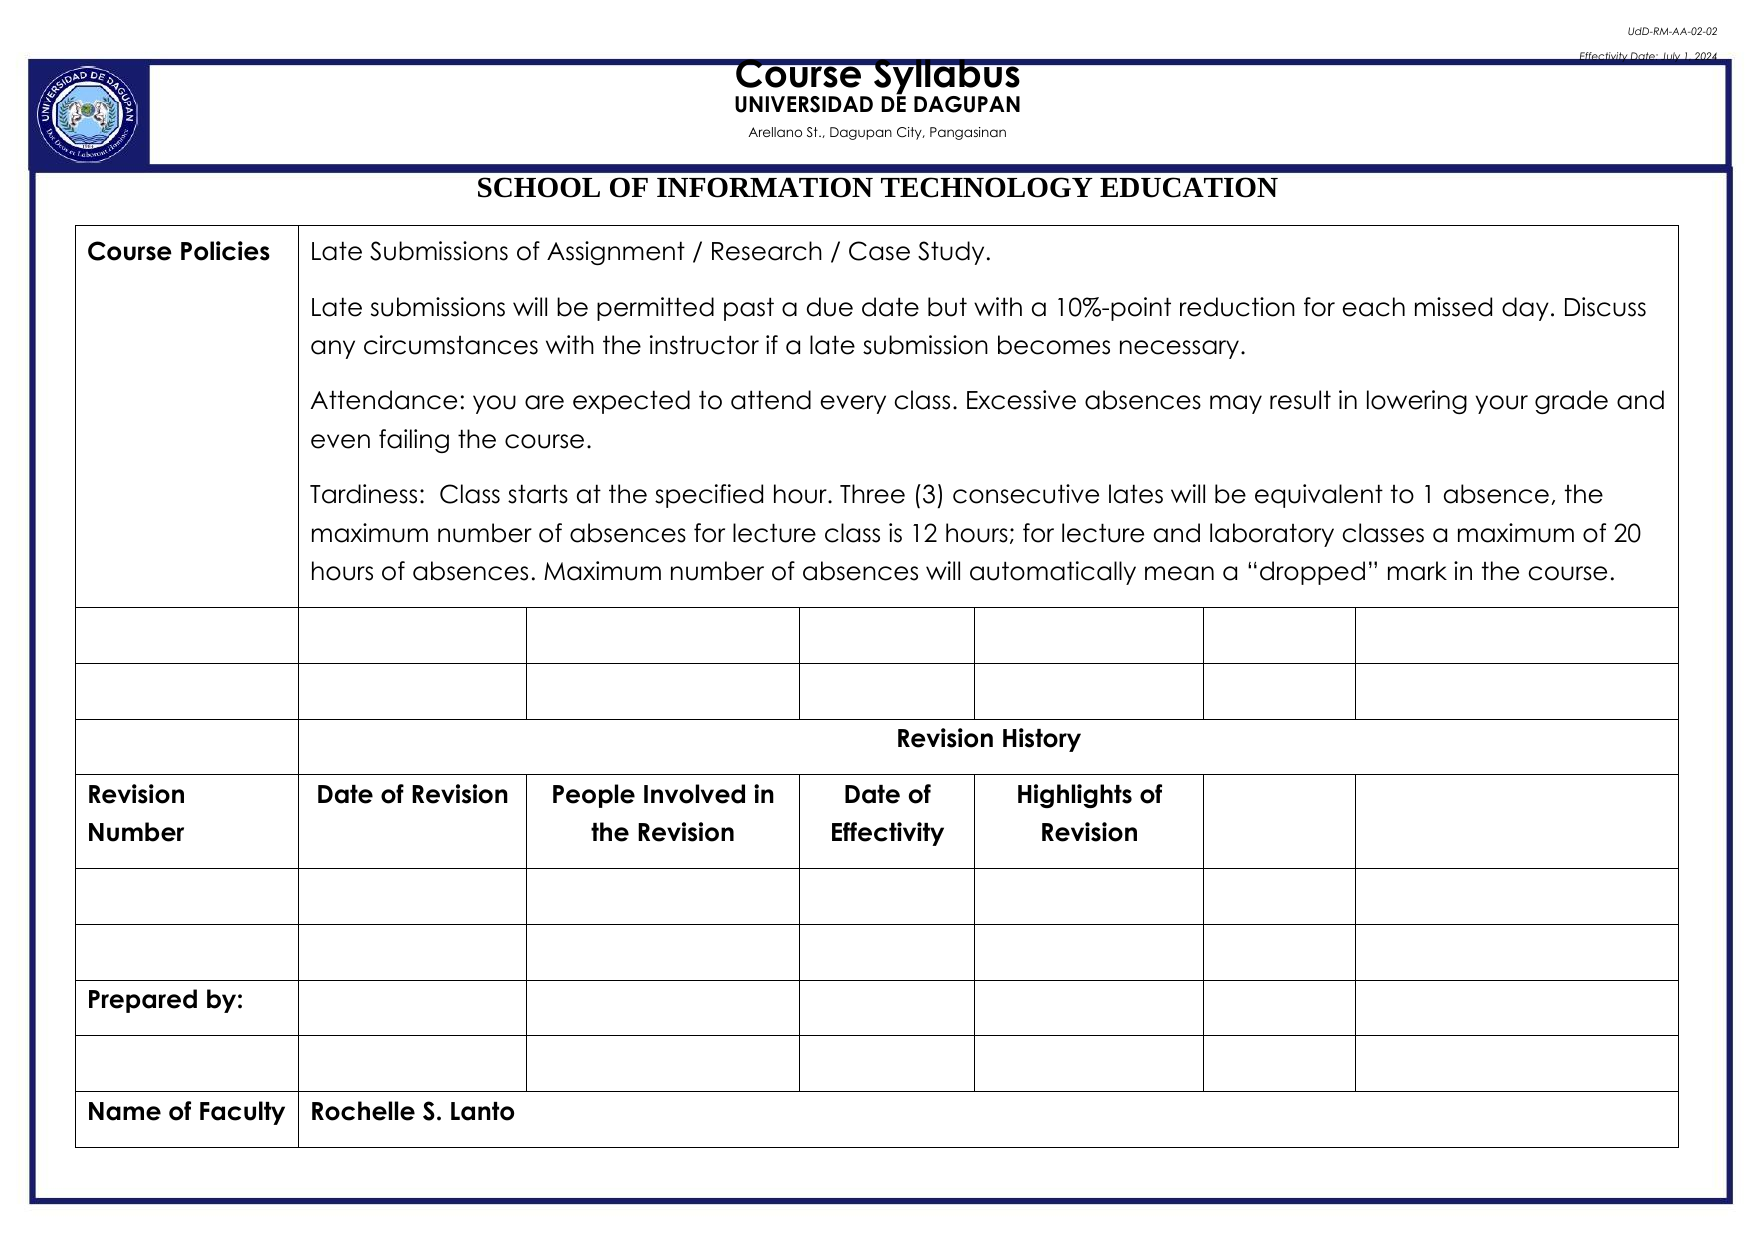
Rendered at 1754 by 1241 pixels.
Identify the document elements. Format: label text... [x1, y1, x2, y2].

table_cell [527, 664, 799, 718]
table_cell [299, 869, 526, 924]
table_cell Revision History [299, 720, 1678, 774]
table_cell [800, 664, 974, 718]
table_cell [1356, 925, 1678, 980]
table_cell [800, 1036, 974, 1091]
table_cell [1356, 775, 1678, 868]
table_cell [299, 925, 526, 980]
table_cell [975, 925, 1203, 980]
table_cell [1204, 925, 1355, 980]
table_cell [1356, 608, 1678, 663]
table_cell [1204, 775, 1355, 868]
table_cell [299, 664, 526, 718]
table_cell Date of Revision [299, 775, 526, 868]
table_cell [76, 925, 298, 980]
table_cell [527, 925, 799, 980]
table_cell [527, 1036, 799, 1091]
table_cell [76, 608, 298, 663]
table_cell [1356, 1036, 1678, 1091]
table_cell [1204, 664, 1355, 718]
table_cell [76, 869, 298, 924]
table_cell [1356, 981, 1678, 1035]
table_cell [527, 981, 799, 1035]
table_cell Rochelle S. Lanto [299, 1092, 1678, 1147]
table_cell [800, 608, 974, 663]
table_cell [800, 869, 974, 924]
table_cell [527, 869, 799, 924]
table_cell [76, 720, 298, 774]
table_cell [975, 608, 1203, 663]
table_cell [299, 608, 526, 663]
table_cell [299, 981, 526, 1035]
table_cell [76, 1036, 298, 1091]
table_cell [1356, 869, 1678, 924]
table_cell Prepared by: [76, 981, 298, 1035]
table_cell [76, 664, 298, 718]
table_cell [1204, 1036, 1355, 1091]
table_cell [975, 1036, 1203, 1091]
table_cell [1204, 981, 1355, 1035]
table_cell Late Submissions of Assignment / Research / Case Study. Late submissions will be permitted past a due date but with a 10%-point reduction for each missed day. Discuss any circumstances with the instructor if a late submission becomes necessary. Attendance: you are expected to attend every class. Excessive absences may result in lowering your grade and even failing the course. Tardiness: Class starts at the specified hour. Three (3) consecutive lates will be equivalent to 1 absence, the maximum number of absences for lecture class is 12 hours; for lecture and laboratory classes a maximum of 20 hours of absences. Maximum number of absences will automatically mean a “dropped” mark in the course. [299, 226, 1678, 607]
table_cell Course Policies [76, 226, 298, 607]
table_cell [975, 869, 1203, 924]
table_cell [975, 981, 1203, 1035]
table_cell Date of Effectivity [800, 775, 974, 868]
table_cell Highlights of Revision [975, 775, 1203, 868]
table_cell [527, 608, 799, 663]
table_cell [1204, 869, 1355, 924]
table_cell [800, 925, 974, 980]
table_cell Revision Number [76, 775, 298, 868]
table_cell [1356, 664, 1678, 718]
table_cell Name of Faculty [76, 1092, 298, 1147]
picture [0, 4, 1753, 1241]
table_cell [1204, 608, 1355, 663]
table_cell [299, 1036, 526, 1091]
table_cell People Involved in the Revision [527, 775, 799, 868]
table_cell [800, 981, 974, 1035]
table_cell [975, 664, 1203, 718]
